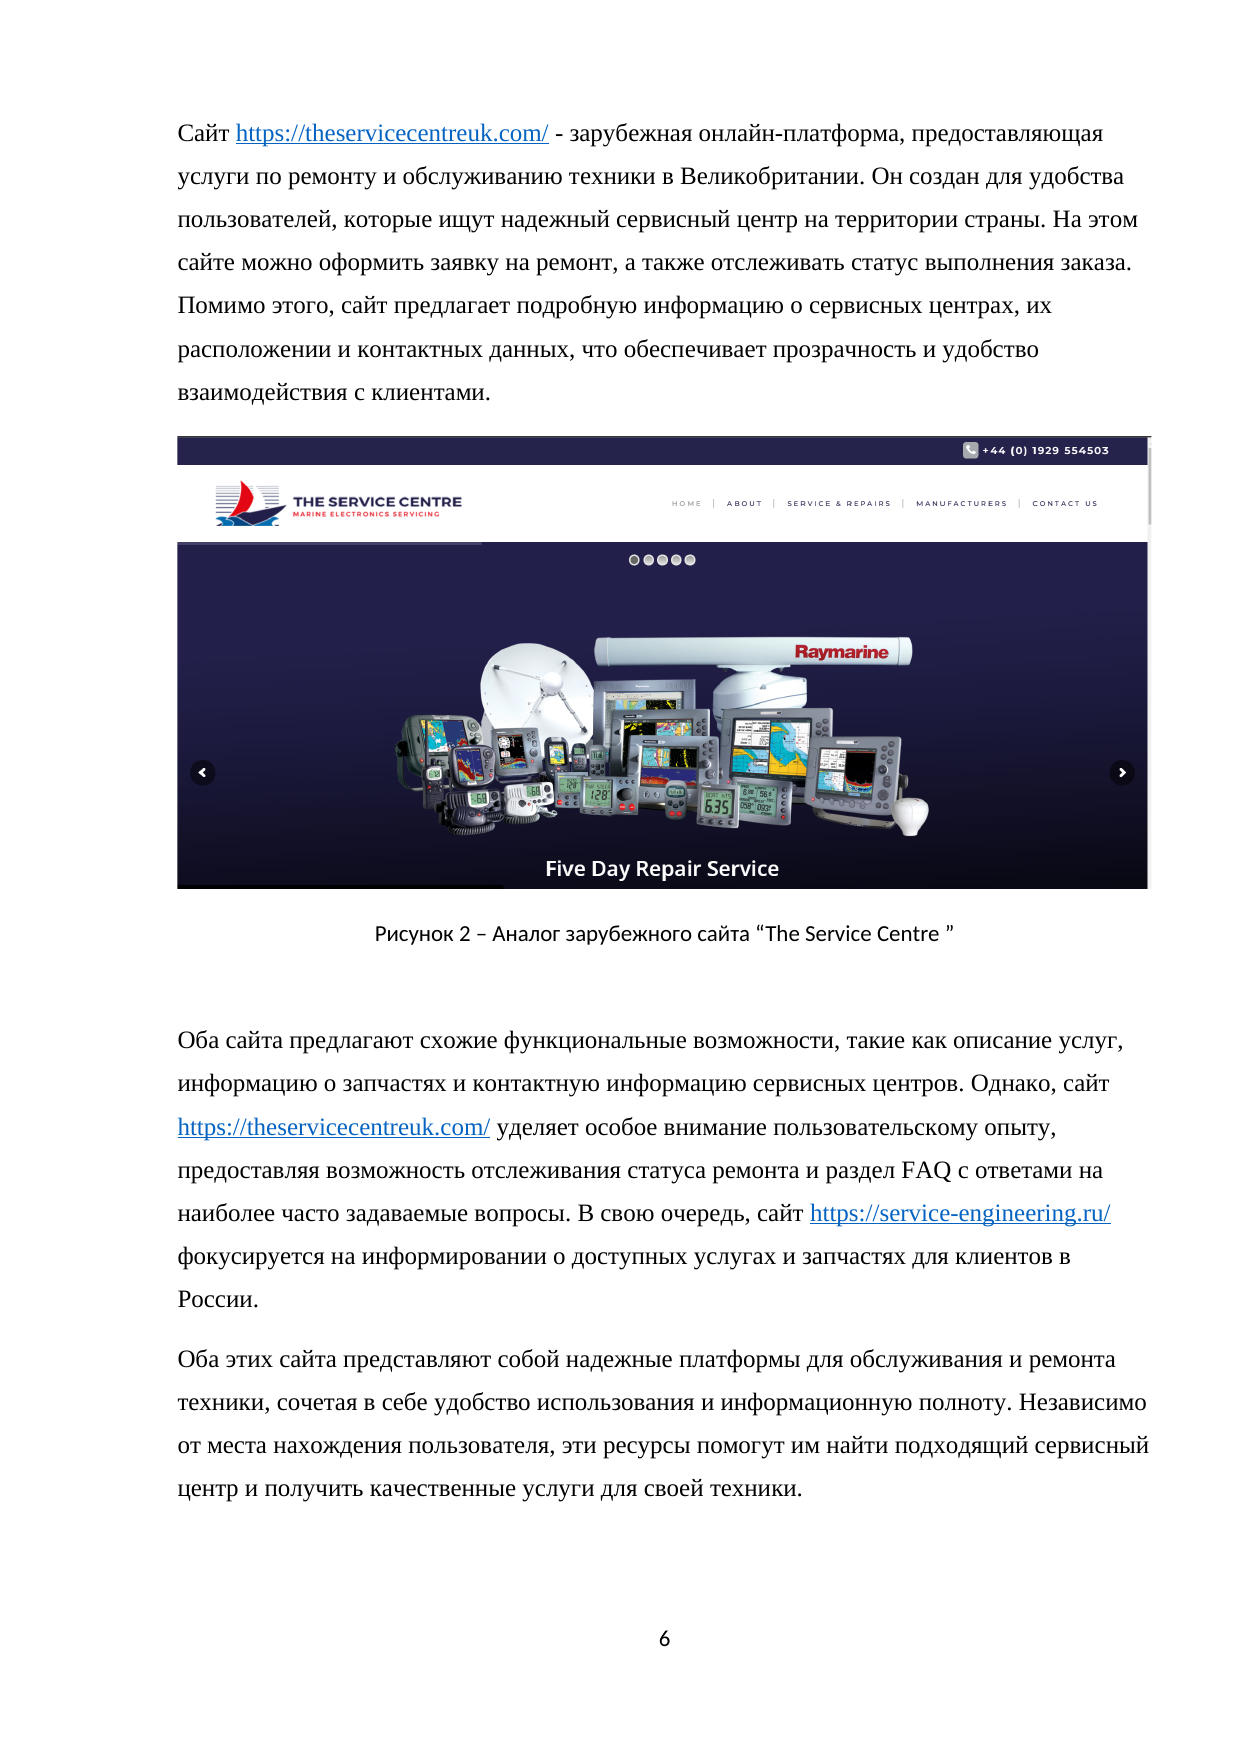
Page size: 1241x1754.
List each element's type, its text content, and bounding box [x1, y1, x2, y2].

picture [177, 436, 1152, 889]
text Сайт https://theservicecentreuk.com/ - зарубежная онлайн-платформа, предоставляющая услуги по ремонту и обслуживанию техники в Великобритании. Он создан для удобства пользователей, которые ищут надежный сервисный центр на территории страны. На этом сайте можно оформить заявку на ремонт, а также отслеживать статус выполнения заказа. Помимо этого, сайт предлагает подробную информацию о сервисных центрах, их расположении и контактных данных, что обеспечивает прозрачность и удобство взаимодействия с клиентами. [177, 118, 1152, 406]
text Рисунок 2 – Аналог зарубежного сайта “The Service Centre ” [177, 919, 1152, 947]
text Оба этих сайта представляют собой надежные платформы для обслуживания и ремонта техники, сочетая в себе удобство использования и информационную полноту. Независимо от места нахождения пользователя, эти ресурсы помогут им найти подходящий сервисный центр и получить качественные услуги для своей техники. [177, 1344, 1152, 1502]
text Оба сайта предлагают схожие функциональные возможности, такие как описание услуг, информацию о запчастях и контактную информацию сервисных центров. Однако, сайт https://theservicecentreuk.com/ уделяет особое внимание пользовательскому опыту, предоставляя возможность отслеживания статуса ремонта и раздел FAQ с ответами на наиболее часто задаваемые вопросы. В свою очередь, сайт https://service-engineering.ru/ фокусируется на информировании о доступных услугах и запчастях для клиентов в России. [177, 1025, 1152, 1313]
